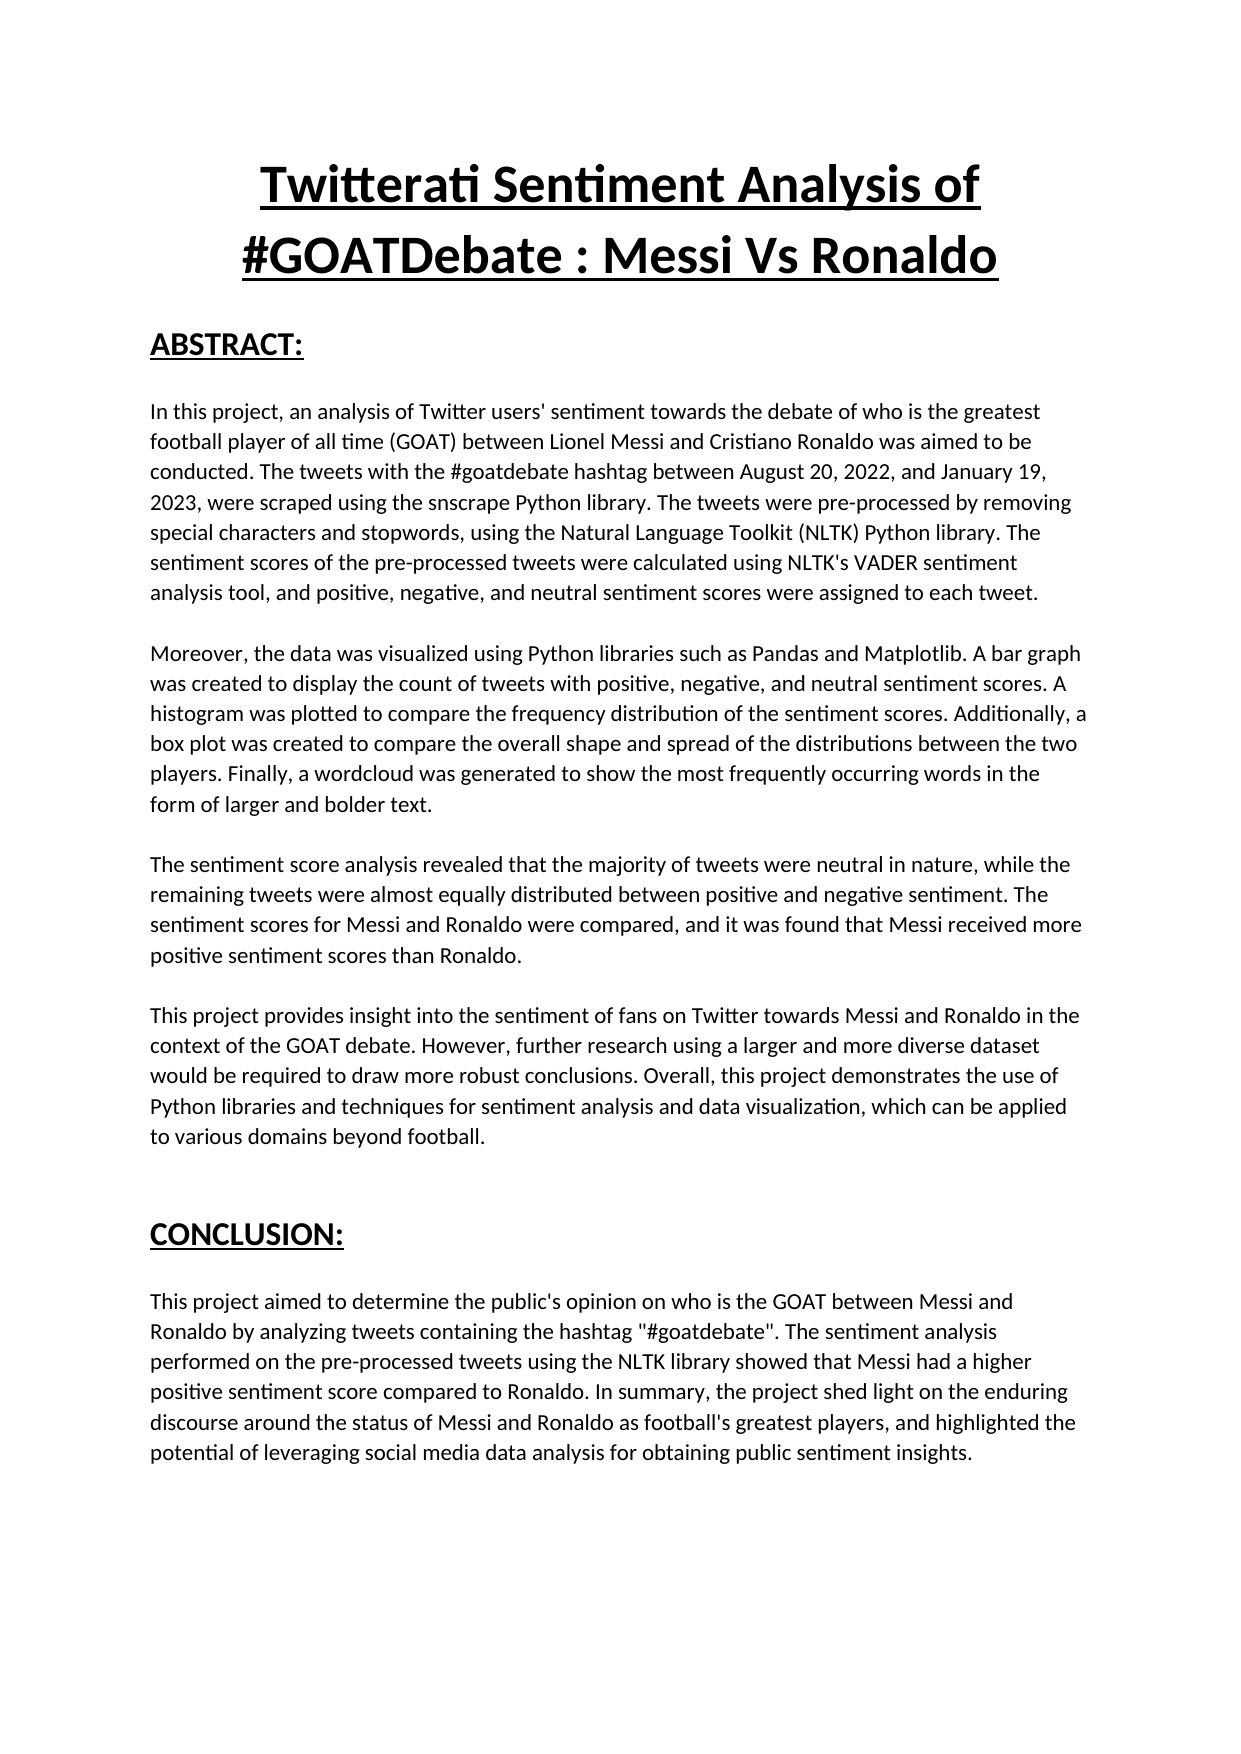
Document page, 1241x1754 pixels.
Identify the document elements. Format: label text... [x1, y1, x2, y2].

text The sentiment score analysis revealed that the majority of tweets were neutral in nature, while the remaining tweets were almost equally distributed between positive and negative sentiment. The sentiment scores for Messi and Ronaldo were compared, and it was found that Messi received more positive sentiment scores than Ronaldo. [150, 850, 1090, 969]
text CONCLUSION: [150, 1213, 1090, 1253]
text In this project, an analysis of Twitter users' sentiment towards the debate of who is the greatest football player of all time (GOAT) between Lionel Messi and Cristiano Ronaldo was aimed to be conducted. The tweets with the #goatdebate hashtag between August 20, 2022, and January 19, 2023, were scraped using the snscrape Python library. The tweets were pre-processed by removing special characters and stopwords, using the Natural Language Toolkit (NLTK) Python library. The sentiment scores of the pre-processed tweets were calculated using NLTK's VADER sentiment analysis tool, and positive, negative, and neutral sentiment scores were assigned to each tweet. [150, 397, 1090, 606]
text Twitterati Sentiment Analysis of #GOATDebate : Messi Vs Ronaldo [150, 150, 1090, 287]
text ABSTRACT: [150, 323, 1090, 364]
text This project aimed to determine the public's opinion on who is the GOAT between Messi and Ronaldo by analyzing tweets containing the hashtag "#goatdebate". The sentiment analysis performed on the pre-processed tweets using the NLTK library showed that Messi had a higher positive sentiment score compared to Ronaldo. In summary, the project shed light on the enduring discourse around the status of Messi and Ronaldo as football's greatest players, and highlighted the potential of leveraging social media data analysis for obtaining public sentiment insights. [150, 1287, 1090, 1466]
text Moreover, the data was visualized using Python libraries such as Pandas and Matplotlib. A bar graph was created to display the count of tweets with positive, negative, and neutral sentiment scores. A histogram was plotted to compare the frequency distribution of the sentiment scores. Additionally, a box plot was created to compare the overall shape and spread of the distributions between the two players. Finally, a wordcloud was generated to show the most frequently occurring words in the form of larger and bolder text. [150, 639, 1090, 818]
text This project provides insight into the sentiment of fans on Twitter towards Messi and Ronaldo in the context of the GOAT debate. However, further research using a larger and more diverse dataset would be required to draw more robust conclusions. Overall, this project demonstrates the use of Python libraries and techniques for sentiment analysis and data visualization, which can be applied to various domains beyond football. [150, 1001, 1090, 1150]
